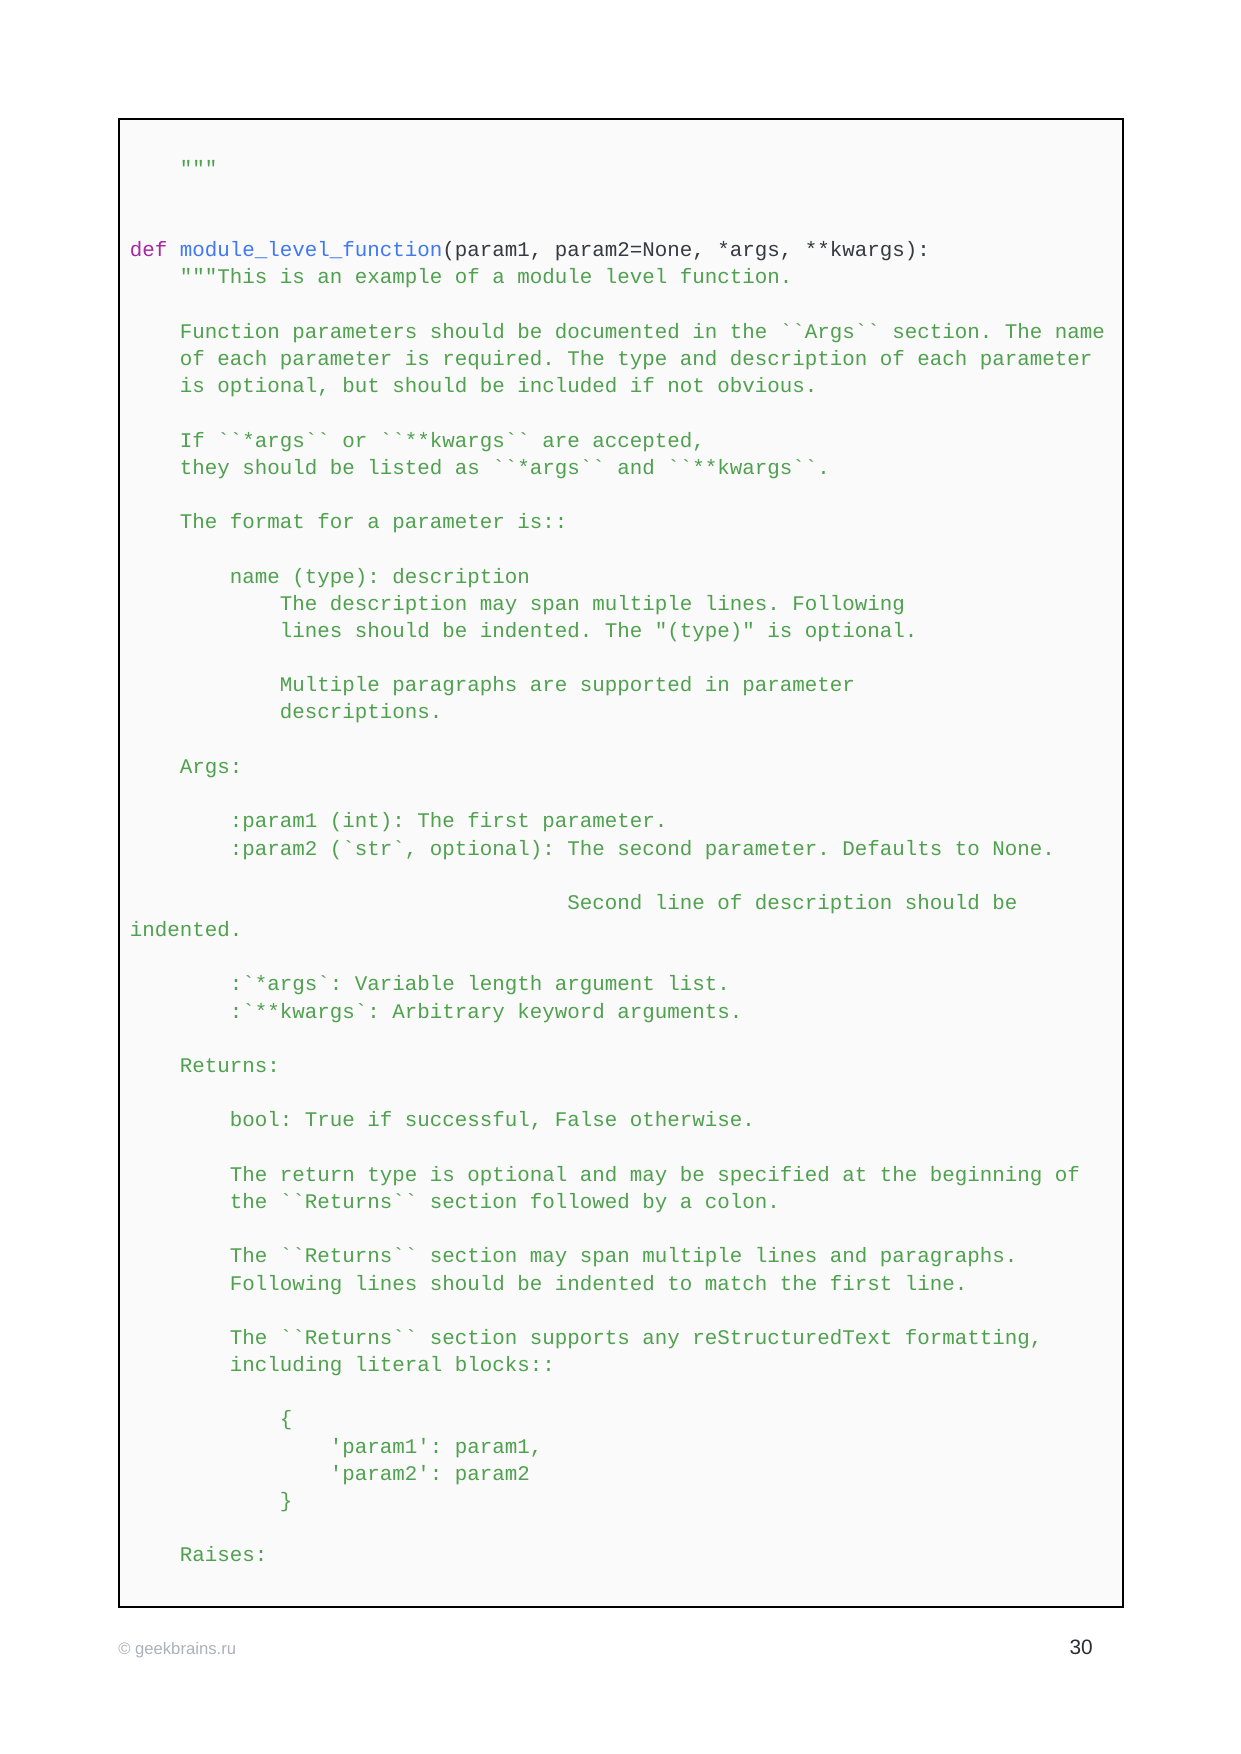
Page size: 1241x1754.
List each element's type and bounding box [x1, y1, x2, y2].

table_header [120, 120, 1122, 1606]
